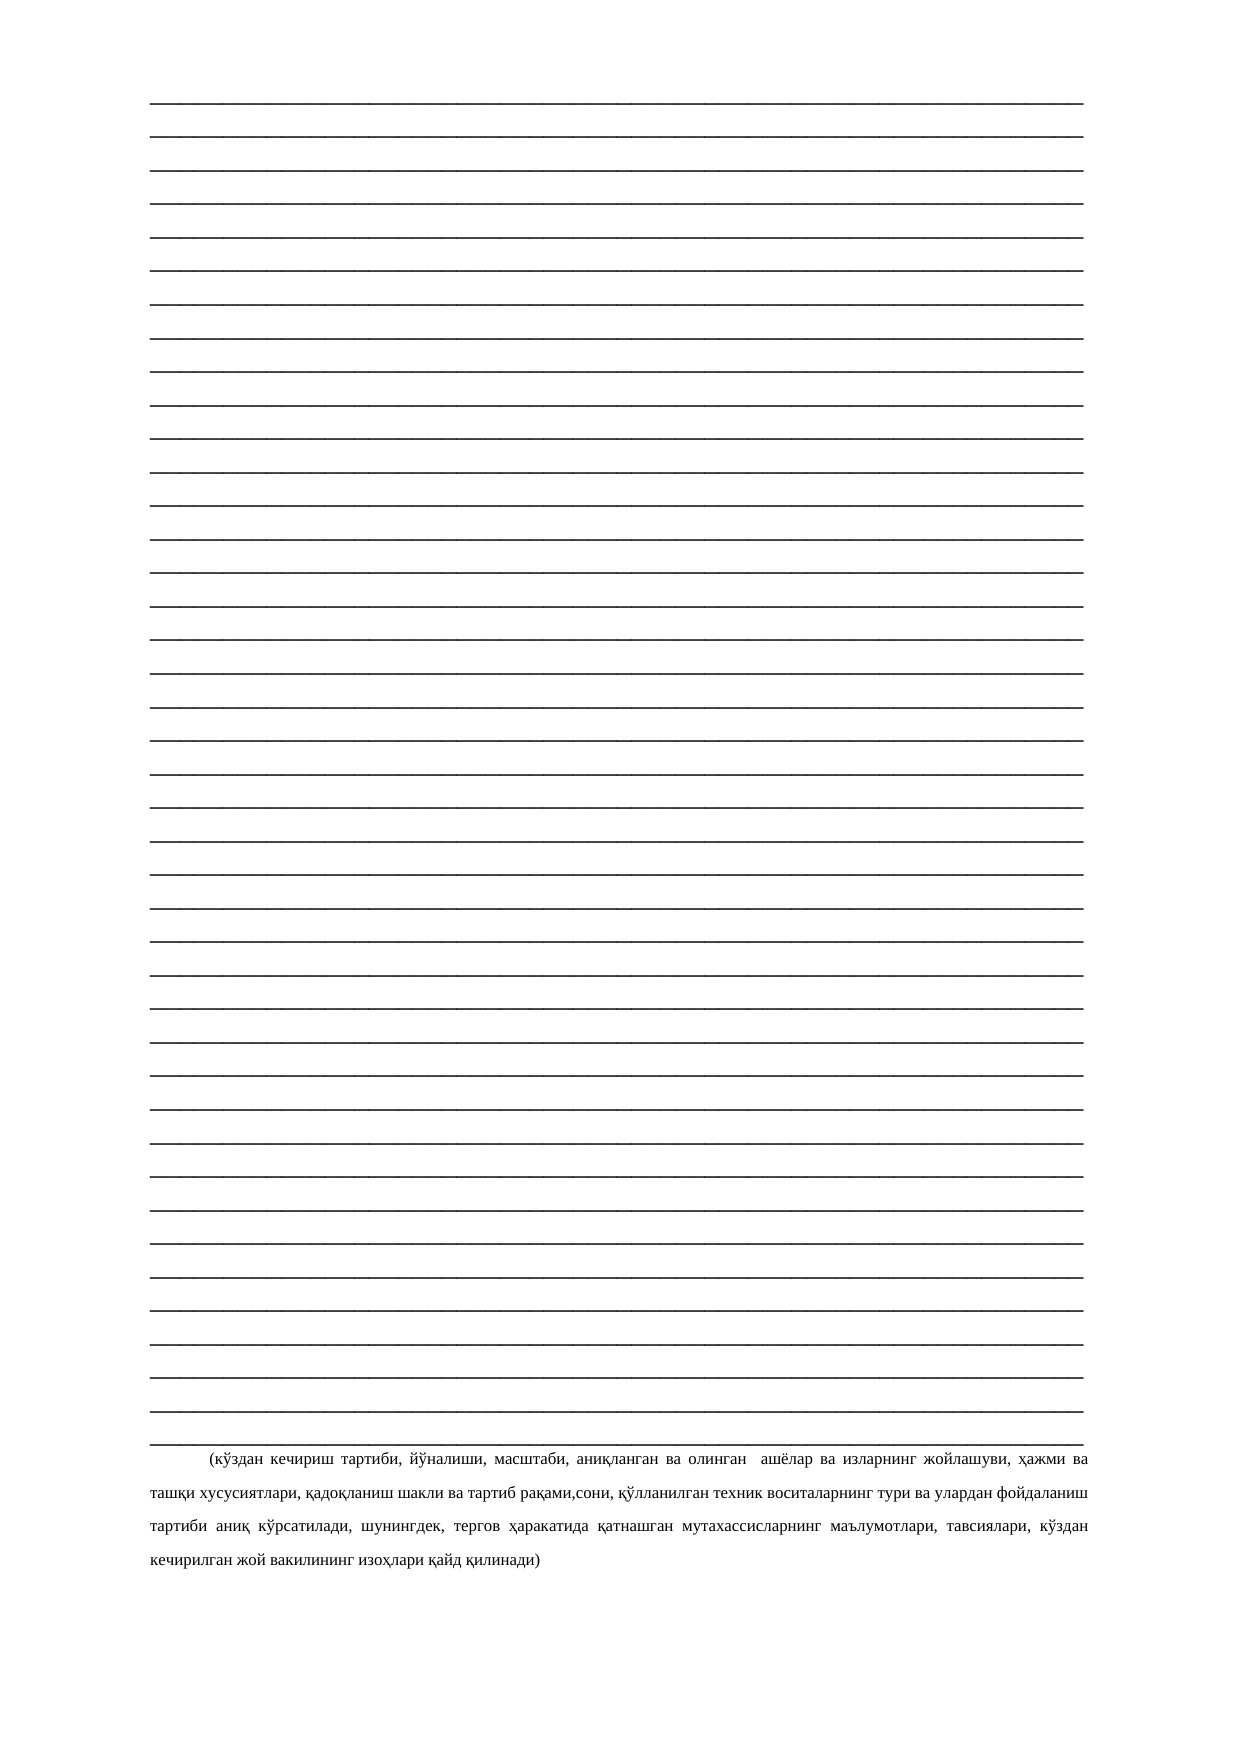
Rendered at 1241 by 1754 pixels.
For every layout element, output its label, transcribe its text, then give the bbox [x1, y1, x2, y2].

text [150, 74, 1090, 1449]
text (кўздан кечириш тартиби, йўналиши, масштаби, аниқланган ва олинган ашёлар ва изларнинг жойлашуви, ҳажми ва ташқи хусусиятлари, қадоқланиш шакли ва тартиб рақами,сони, қўлланилган техник воситаларнинг тури ва улардан фойдаланиш тартиби аниқ кўрсатилади, шунингдек, тергов ҳаракатида қатнашган мутахассисларнинг маълумотлари, тавсиялари, кўздан кечирилган жой вакилининг изоҳлари қайд қилинади) [150, 1449, 1090, 1583]
